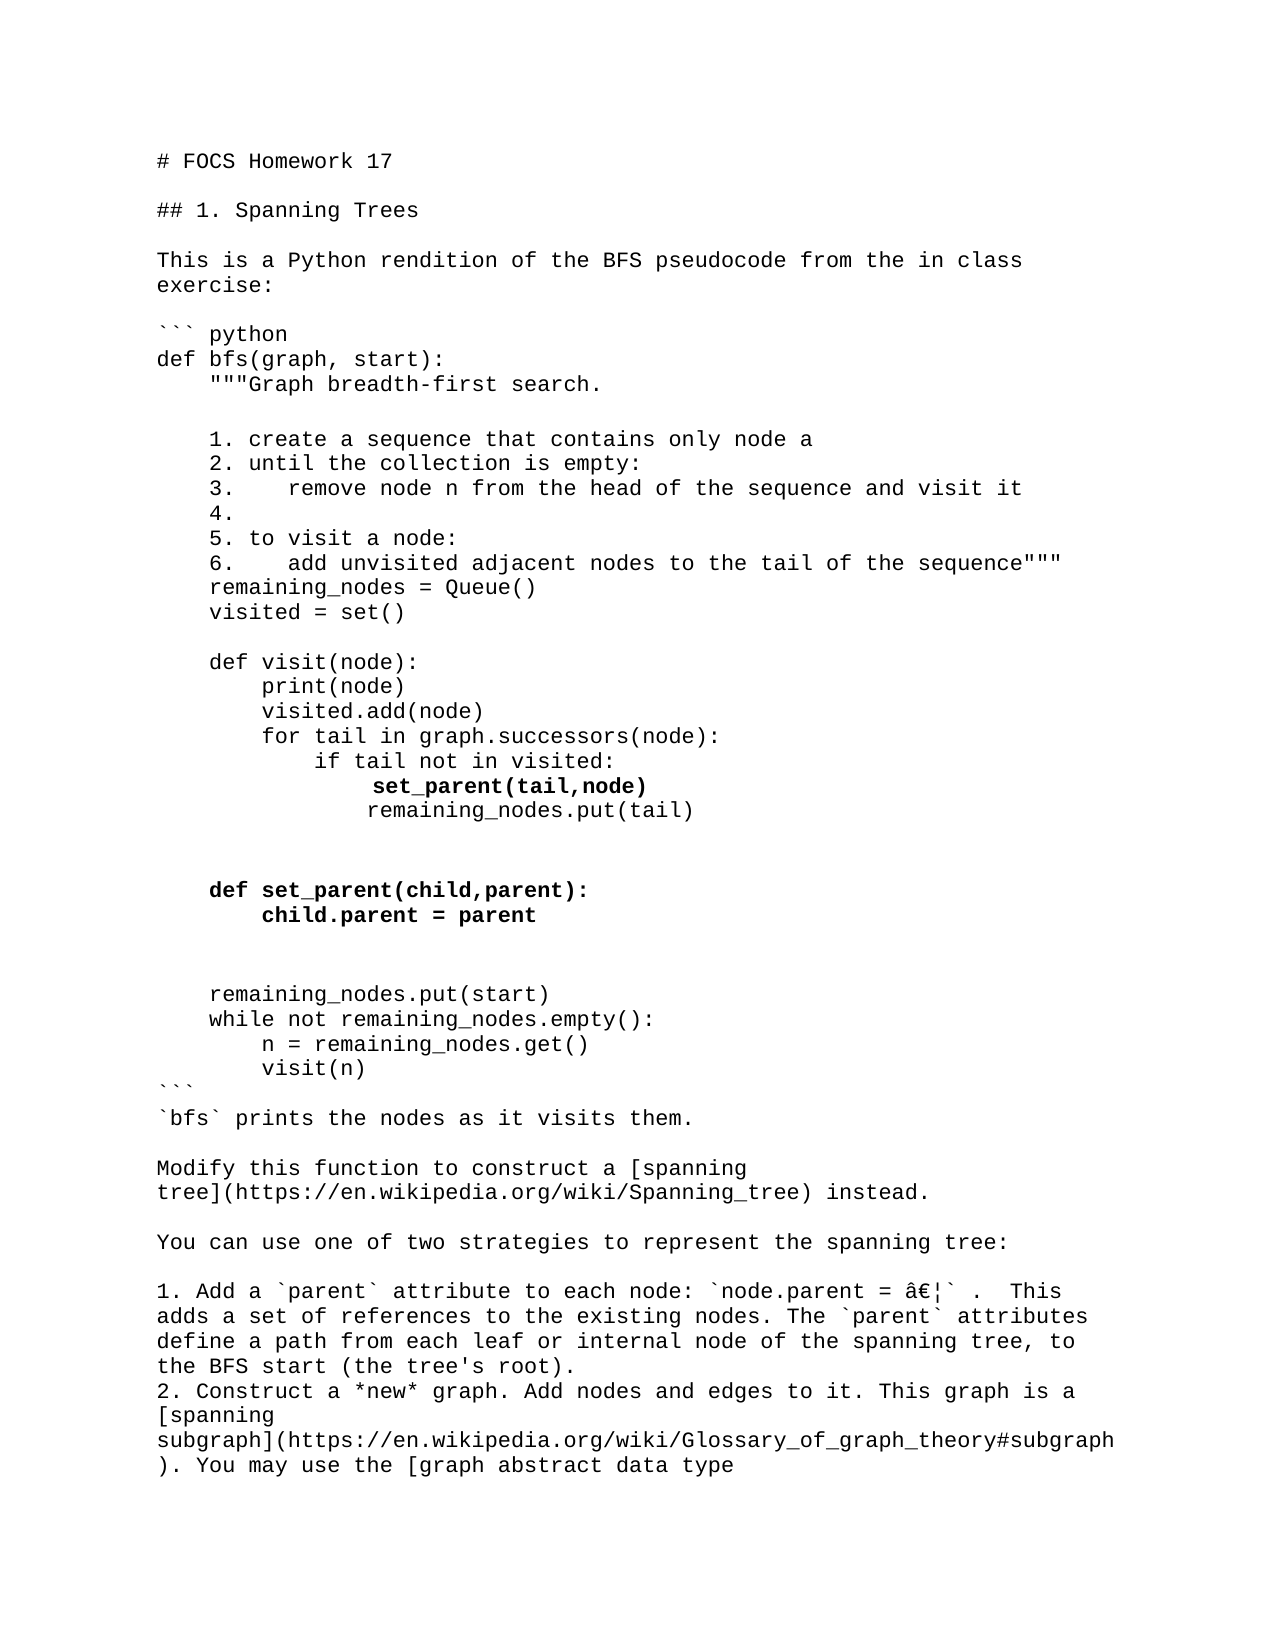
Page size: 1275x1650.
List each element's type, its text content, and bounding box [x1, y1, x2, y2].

text 4. [156, 502, 1118, 527]
text child.parent = parent [156, 904, 1118, 928]
text 1. Add a `parent` attribute to each node: `node.parent = â€¦` . This adds a set of references to the existing nodes. The `parent` attributes define a path from each leaf or internal node of the spanning tree, to the BFS start (the tree's root). [156, 1281, 1118, 1380]
text visited.add(node) [156, 700, 1118, 725]
text if tail not in visited: [156, 750, 1118, 775]
text remaining_nodes.put(start) [156, 983, 1118, 1008]
text ``` [156, 1082, 1118, 1107]
text remaining_nodes = Queue() [156, 576, 1118, 601]
text 5. to visit a node: [156, 527, 1118, 552]
text n = remaining_nodes.get() [156, 1033, 1118, 1057]
text def bfs(graph, start): [156, 348, 1118, 373]
text 1. create a sequence that contains only node a [156, 428, 1118, 452]
text visited = set() [156, 601, 1118, 626]
text Modify this function to construct a [spanning tree](https://en.wikipedia.org/wiki/Spanning_tree) instead. [156, 1157, 1118, 1206]
text 3. remove node n from the head of the sequence and visit it [156, 477, 1118, 502]
text `bfs` prints the nodes as it visits them. [156, 1107, 1118, 1132]
text while not remaining_nodes.empty(): [156, 1008, 1118, 1033]
text ``` python [156, 323, 1118, 348]
text def set_parent(child,parent): [156, 879, 1118, 904]
text for tail in graph.successors(node): [156, 725, 1118, 750]
text set_parent(tail,node) [156, 775, 1118, 799]
text remaining_nodes.put(tail) [156, 799, 1118, 824]
text print(node) [156, 676, 1118, 700]
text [156, 1380, 1118, 1479]
text 2. until the collection is empty: [156, 452, 1118, 477]
text def visit(node): [156, 651, 1118, 676]
text This is a Python rendition of the BFS pseudocode from the in class exercise: [156, 249, 1118, 299]
text visit(n) [156, 1057, 1118, 1082]
text 6. add unvisited adjacent nodes to the tail of the sequence""" [156, 552, 1118, 576]
text # FOCS Homework 17 [156, 150, 1118, 175]
text ## 1. Spanning Trees [156, 199, 1118, 224]
text You can use one of two strategies to represent the spanning tree: [156, 1231, 1118, 1256]
text """Graph breadth-first search. [156, 373, 1118, 398]
